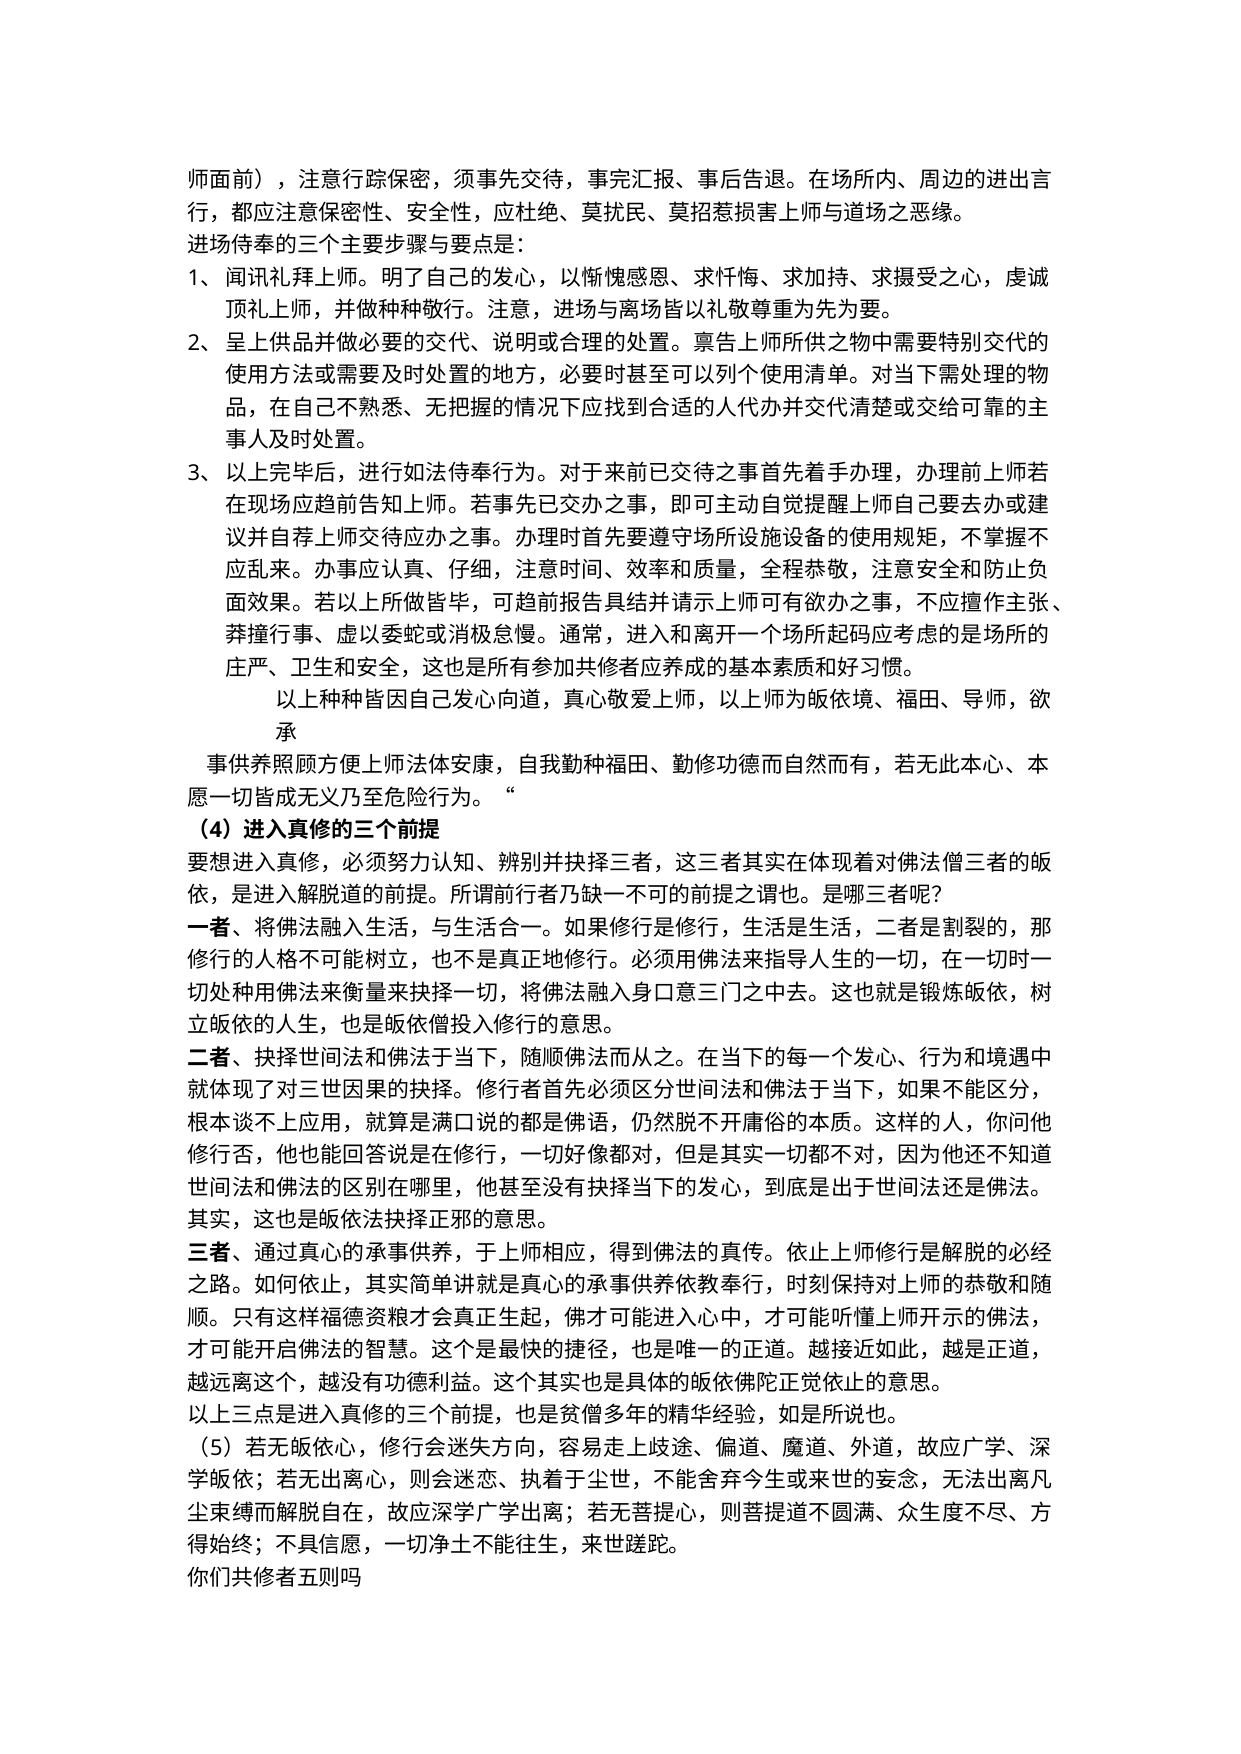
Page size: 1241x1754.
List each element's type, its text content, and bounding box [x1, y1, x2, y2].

text 进场侍奉的三个主要步骤与要点是： [187, 227, 1053, 259]
text 以上三点是进入真修的三个前提，也是贫僧多年的精华经验，如是所说也。 [187, 1397, 1053, 1429]
text 要想进入真修，必须努力认知、辨别并抉择三者，这三者其实在体现着对佛法僧三者的皈依，是进入解脱道的前提。所谓前行者乃缺一不可的前提之谓也。是哪三者呢？ [187, 844, 1053, 909]
text （5）若无皈依心，修行会迷失方向，容易走上歧途、偏道、魔道、外道，故应广学、深学皈依；若无出离心，则会迷恋、执着于尘世，不能舍弃今生或来世的妄念，无法出离凡尘束缚而解脱自在，故应深学广学出离；若无菩提心，则菩提道不圆满、众生度不尽、方得始终；不具信愿，一切净土不能往生，来世蹉跎。 [187, 1429, 1053, 1559]
text 事供养照顾方便上师法体安康，自我勤种福田、勤修功德而自然而有，若无此本心、本愿一切皆成无义乃至危险行为。“ [187, 747, 1053, 812]
list 闻讯礼拜上师。明了自己的发心，以惭愧感恩、求忏悔、求加持、求摄受之心，虔诚顶礼上师，并做种种敬行。注意，进场与离场皆以礼敬尊重为先为要。 [187, 259, 1053, 324]
list 以上完毕后，进行如法侍奉行为。对于来前已交待之事首先着手办理，办理前上师若在现场应趋前告知上师。若事先已交办之事，即可主动自觉提醒上师自己要去办或建议并自荐上师交待应办之事。办理时首先要遵守场所设施设备的使用规矩，不掌握不应乱来。办事应认真、仔细，注意时间、效率和质量，全程恭敬，注意安全和防止负面效果。若以上所做皆毕，可趋前报告具结并请示上师可有欲办之事，不应擅作主张、莽撞行事、虚以委蛇或消极怠慢。通常，进入和离开一个场所起码应考虑的是场所的庄严、卫生和安全，这也是所有参加共修者应养成的基本素质和好习惯。 [187, 454, 1053, 682]
text （4）进入真修的三个前提 [187, 812, 1053, 844]
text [187, 162, 1053, 227]
text 你们共修者五则吗 [187, 1559, 1053, 1592]
text 三者、通过真心的承事供养，于上师相应，得到佛法的真传。依止上师修行是解脱的必经之路。如何依止，其实简单讲就是真心的承事供养依教奉行，时刻保持对上师的恭敬和随顺。只有这样福德资粮才会真正生起，佛才可能进入心中，才可能听懂上师开示的佛法，才可能开启佛法的智慧。这个是最快的捷径，也是唯一的正道。越接近如此，越是正道，越远离这个，越没有功德利益。这个其实也是具体的皈依佛陀正觉依止的意思。 [187, 1234, 1053, 1397]
list 以上种种皆因自己发心向道，真心敬爱上师，以上师为皈依境、福田、导师，欲承 [275, 682, 1053, 747]
list 呈上供品并做必要的交代、说明或合理的处置。禀告上师所供之物中需要特别交代的使用方法或需要及时处置的地方，必要时甚至可以列个使用清单。对当下需处理的物品，在自己不熟悉、无把握的情况下应找到合适的人代办并交代清楚或交给可靠的主事人及时处置。 [187, 324, 1053, 454]
text 一者、将佛法融入生活，与生活合一。如果修行是修行，生活是生活，二者是割裂的，那修行的人格不可能树立，也不是真正地修行。必须用佛法来指导人生的一切，在一切时一切处种用佛法来衡量来抉择一切，将佛法融入身口意三门之中去。这也就是锻炼皈依，树立皈依的人生，也是皈依僧投入修行的意思。 [187, 909, 1053, 1039]
text 二者、抉择世间法和佛法于当下，随顺佛法而从之。在当下的每一个发心、行为和境遇中就体现了对三世因果的抉择。修行者首先必须区分世间法和佛法于当下，如果不能区分，根本谈不上应用，就算是满口说的都是佛语，仍然脱不开庸俗的本质。这样的人，你问他修行否，他也能回答说是在修行，一切好像都对，但是其实一切都不对，因为他还不知道世间法和佛法的区别在哪里，他甚至没有抉择当下的发心，到底是出于世间法还是佛法。其实，这也是皈依法抉择正邪的意思。 [187, 1039, 1053, 1234]
